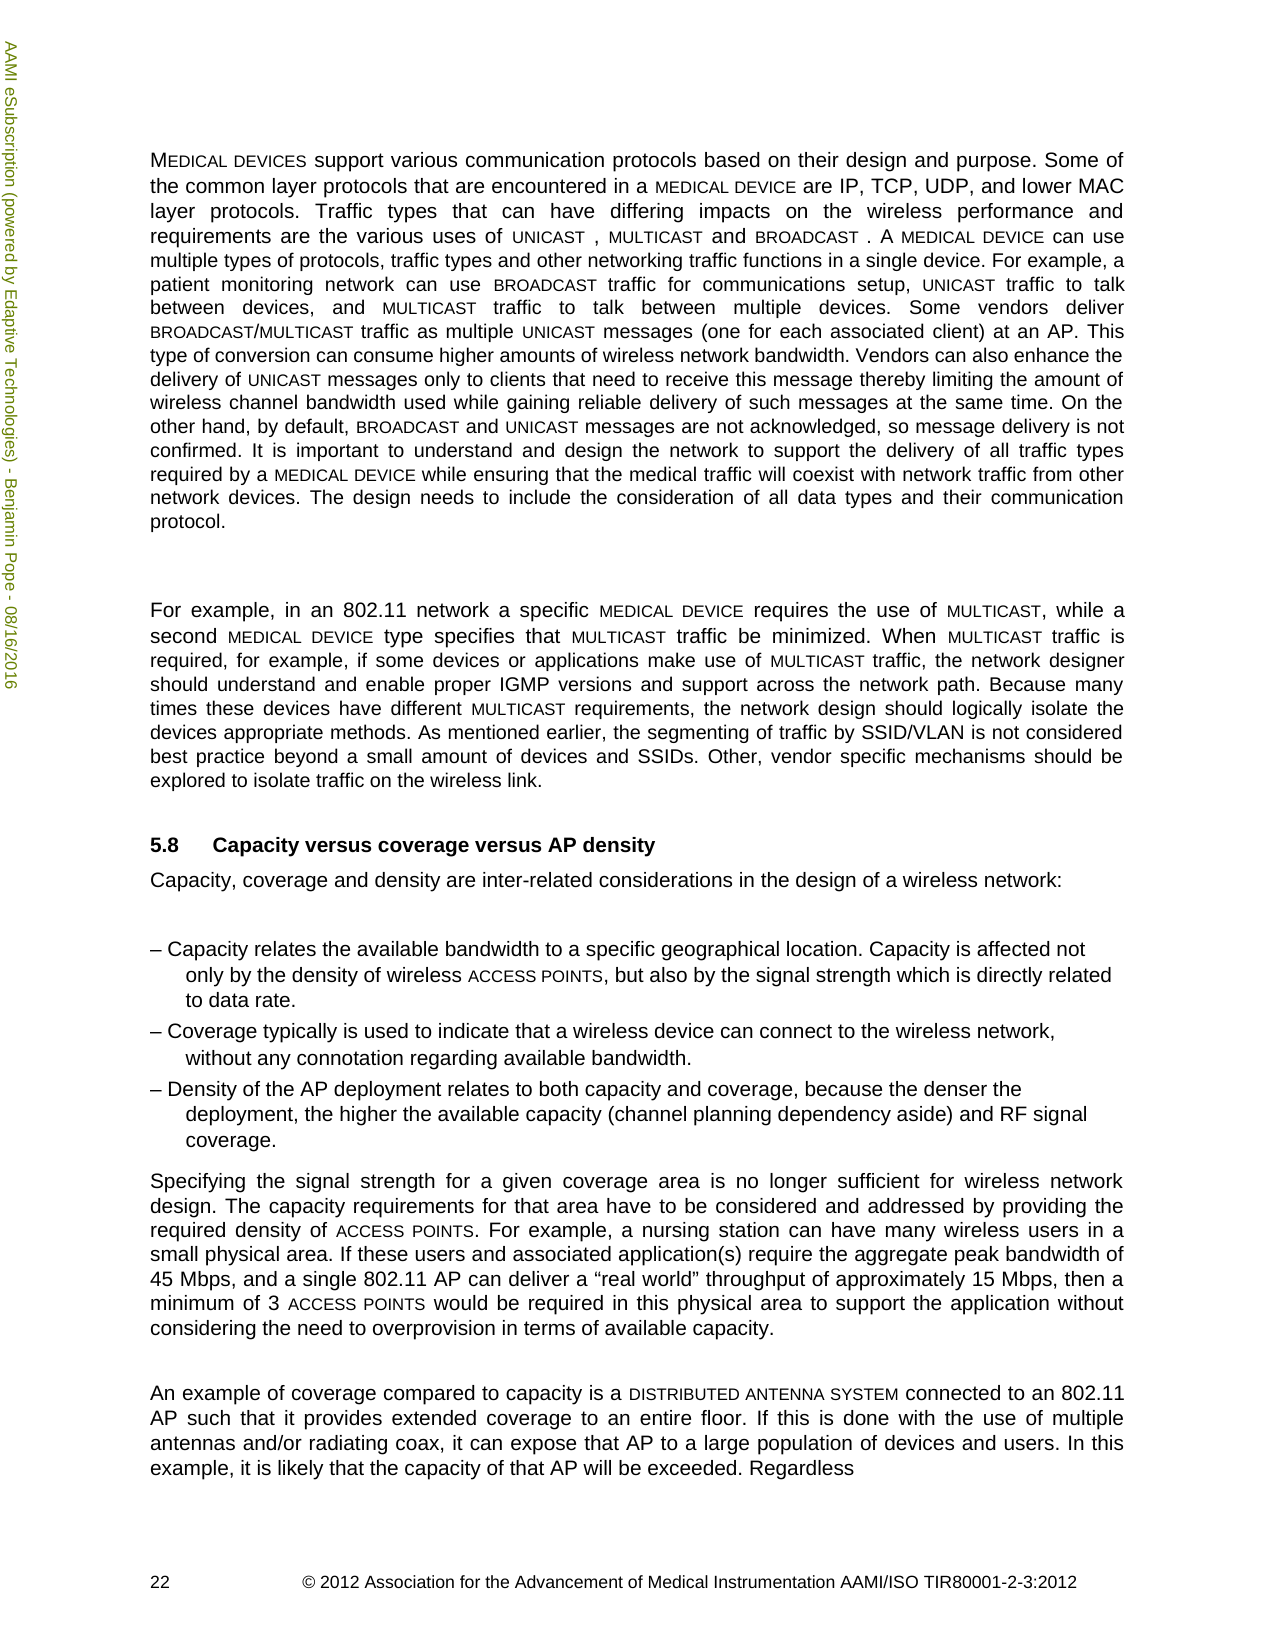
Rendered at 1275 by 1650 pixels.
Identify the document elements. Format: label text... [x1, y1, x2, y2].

text 22 © 2012 Association for the Advancement of Medical Instrumentation AAMI/ISO TIR80001-2-3:2012 [150, 1572, 1125, 1592]
text An example of coverage compared to capacity is a DISTRIBUTED ANTENNA SYSTEM connected to an 802.11 AP such that it provides extended coverage to an entire floor. If this is done with the use of multiple antennas and/or radiating coax, it can expose that AP to a large population of devices and users. In this example, it is likely that the capacity of that AP will be exceeded. Regardless [150, 1381, 1125, 1480]
text MEDICAL DEVICES support various communication protocols based on their design and purpose. Some of the common layer protocols that are encountered in a MEDICAL DEVICE are IP, TCP, UDP, and lower MAC layer protocols. Traffic types that can have differing impacts on the wireless performance and requirements are the various uses of UNICAST , MULTICAST and BROADCAST . A MEDICAL DEVICE can use multiple types of protocols, traffic types and other networking traffic functions in a single device. For example, a patient monitoring network can use BROADCAST traffic for communications setup, UNICAST traffic to talk between devices, and MULTICAST traffic to talk between multiple devices. Some vendors deliver BROADCAST/MULTICAST traffic as multiple UNICAST messages (one for each associated client) at an AP. This type of conversion can consume higher amounts of wireless network bandwidth. Vendors can also enhance the delivery of UNICAST messages only to clients that need to receive this message thereby limiting the amount of wireless channel bandwidth used while gaining reliable delivery of such messages at the same time. On the other hand, by default, BROADCAST and UNICAST messages are not acknowledged, so message delivery is not confirmed. It is important to understand and design the network to support the delivery of all traffic types required by a MEDICAL DEVICE while ensuring that the medical traffic will coexist with network traffic from other network devices. The design needs to include the consideration of all data types and their communication protocol. [150, 148, 1125, 533]
text – Density of the AP deployment relates to both capacity and coverage, because the denser the deployment, the higher the available capacity (channel planning dependency aside) and RF signal coverage. [150, 1076, 1125, 1152]
table_header AAMI eSubscription (powered by Edaptive Technologies) - Benjamin Pope - 08/16/2016 [2, 42, 21, 689]
text For example, in an 802.11 network a specific MEDICAL DEVICE requires the use of MULTICAST, while a second MEDICAL DEVICE type specifies that MULTICAST traffic be minimized. When MULTICAST traffic is required, for example, if some devices or applications make use of MULTICAST traffic, the network designer should understand and enable proper IGMP versions and support across the network path. Because many times these devices have different MULTICAST requirements, the network design should logically isolate the devices appropriate methods. As mentioned earlier, the segmenting of traffic by SSID/VLAN is not considered best practice beyond a small amount of devices and SSIDs. Other, vendor specific mechanisms should be explored to isolate traffic on the wireless link. [150, 598, 1125, 792]
text – Coverage typically is used to indicate that a wireless device can connect to the wireless network, without any connotation regarding available bandwidth. [150, 1019, 1123, 1070]
text Capacity, coverage and density are inter-related considerations in the design of a wireless network: [150, 868, 1125, 892]
text – Capacity relates the available bandwidth to a specific geographical location. Capacity is affected not only by the density of wireless ACCESS POINTS, but also by the signal strength which is directly related to data rate. [150, 937, 1125, 1012]
text 5.8 Capacity versus coverage versus AP density [150, 833, 1125, 857]
text Specifying the signal strength for a given coverage area is no longer sufficient for wireless network design. The capacity requirements for that area have to be considered and addressed by providing the required density of ACCESS POINTS. For example, a nursing station can have many wireless users in a small physical area. If these users and associated application(s) require the aggregate peak bandwidth of 45 Mbps, and a single 802.11 AP can deliver a “real world” throughput of approximately 15 Mbps, then a minimum of 3 ACCESS POINTS would be required in this physical area to support the application without considering the need to overprovision in terms of available capacity. [150, 1169, 1125, 1339]
